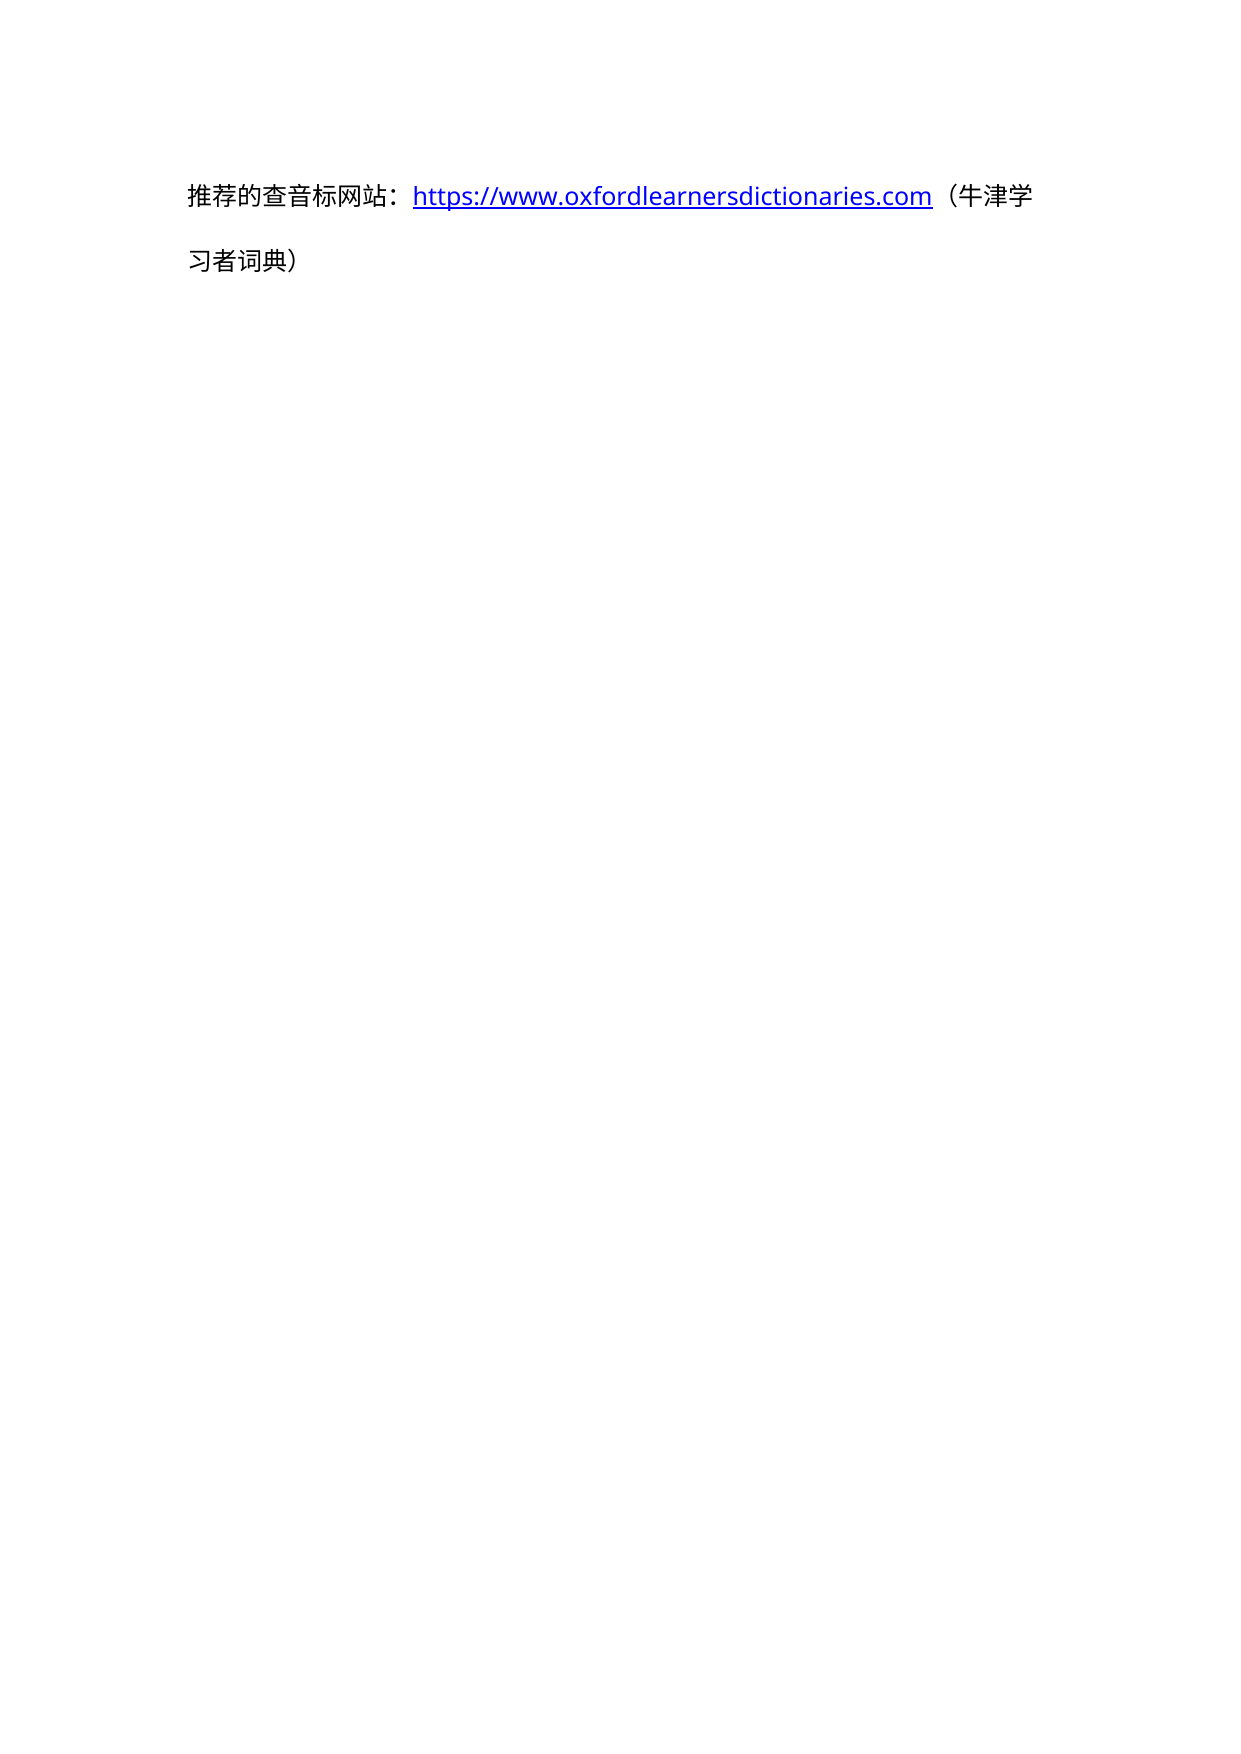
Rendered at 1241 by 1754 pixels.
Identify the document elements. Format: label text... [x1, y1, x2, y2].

text 推荐的查音标网站：https://www.oxfordlearnersdictionaries.com（牛津学习者词典） [187, 162, 1053, 292]
